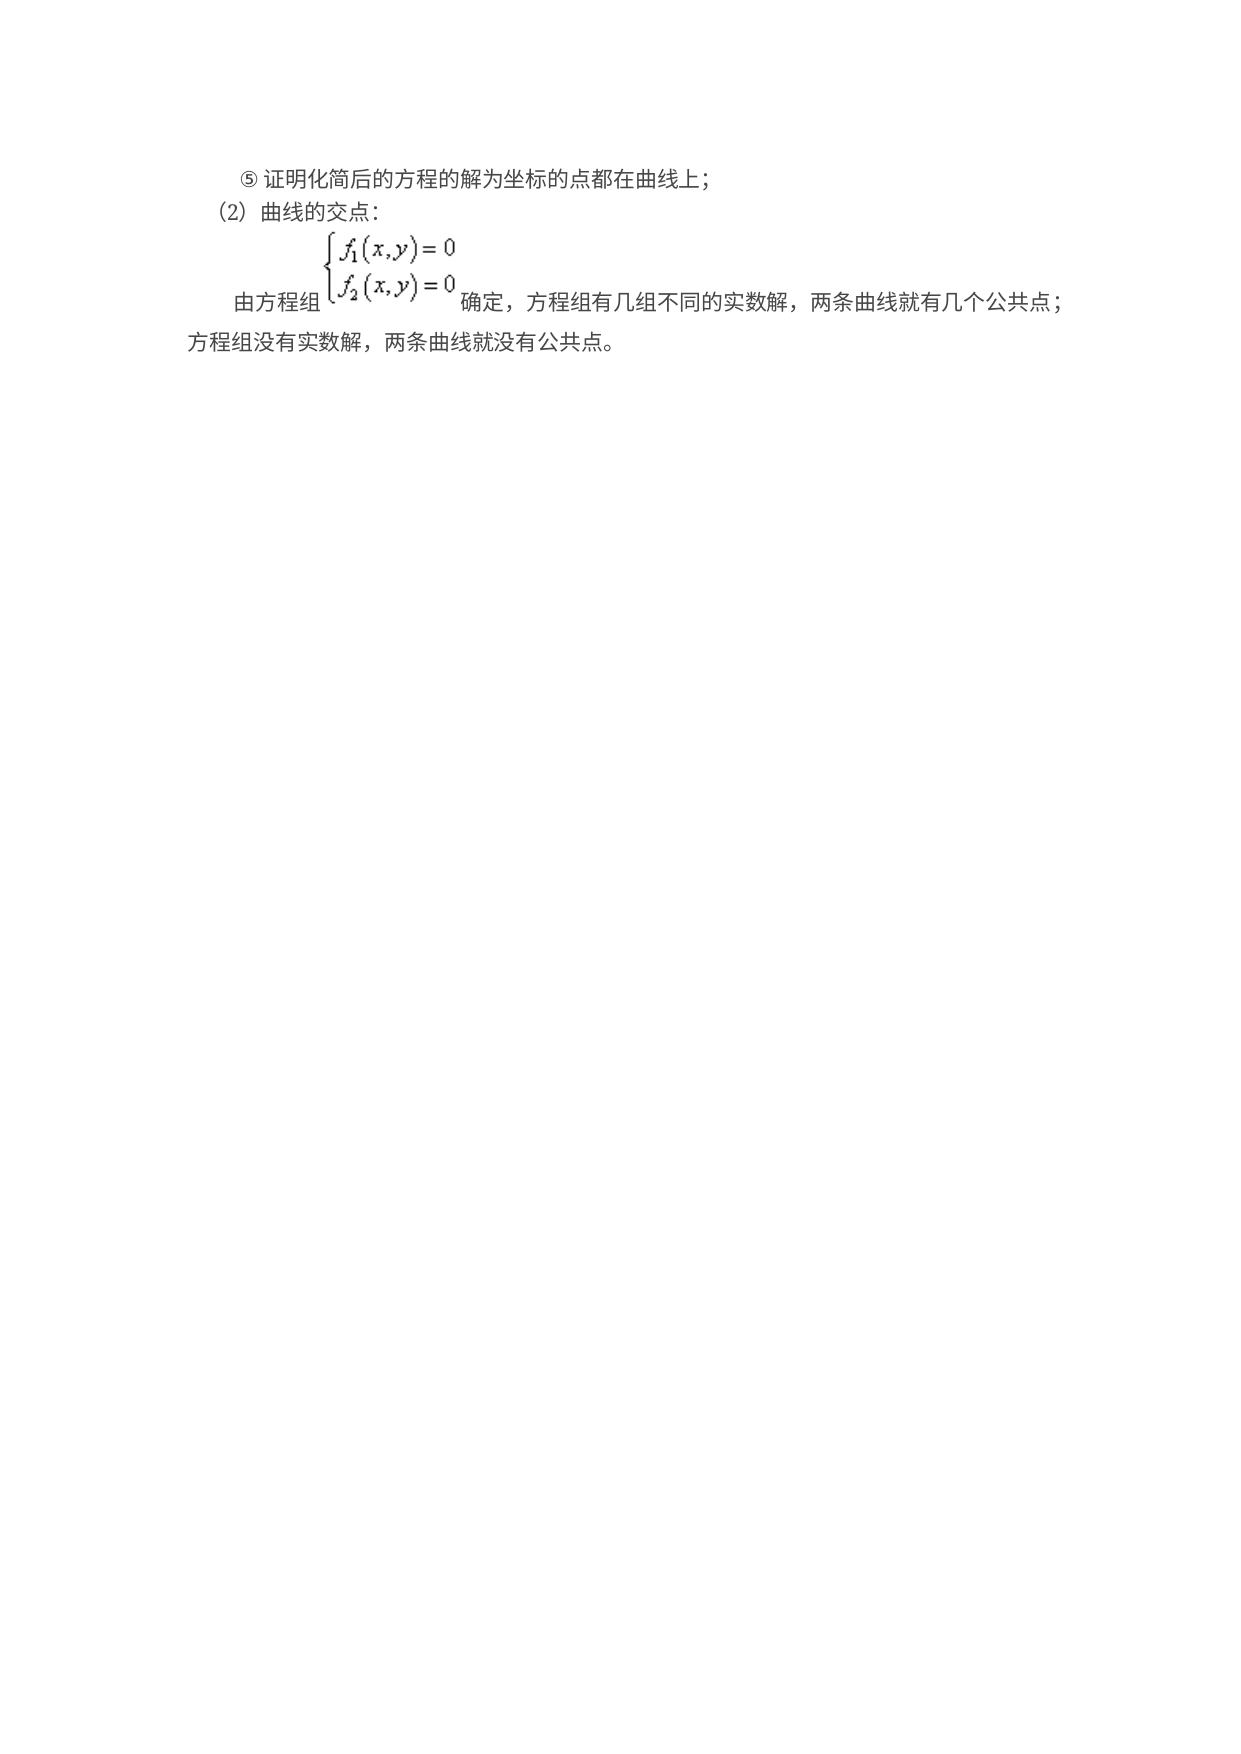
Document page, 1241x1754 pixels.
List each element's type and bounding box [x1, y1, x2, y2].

text [187, 162, 1053, 389]
picture [321, 226, 461, 310]
